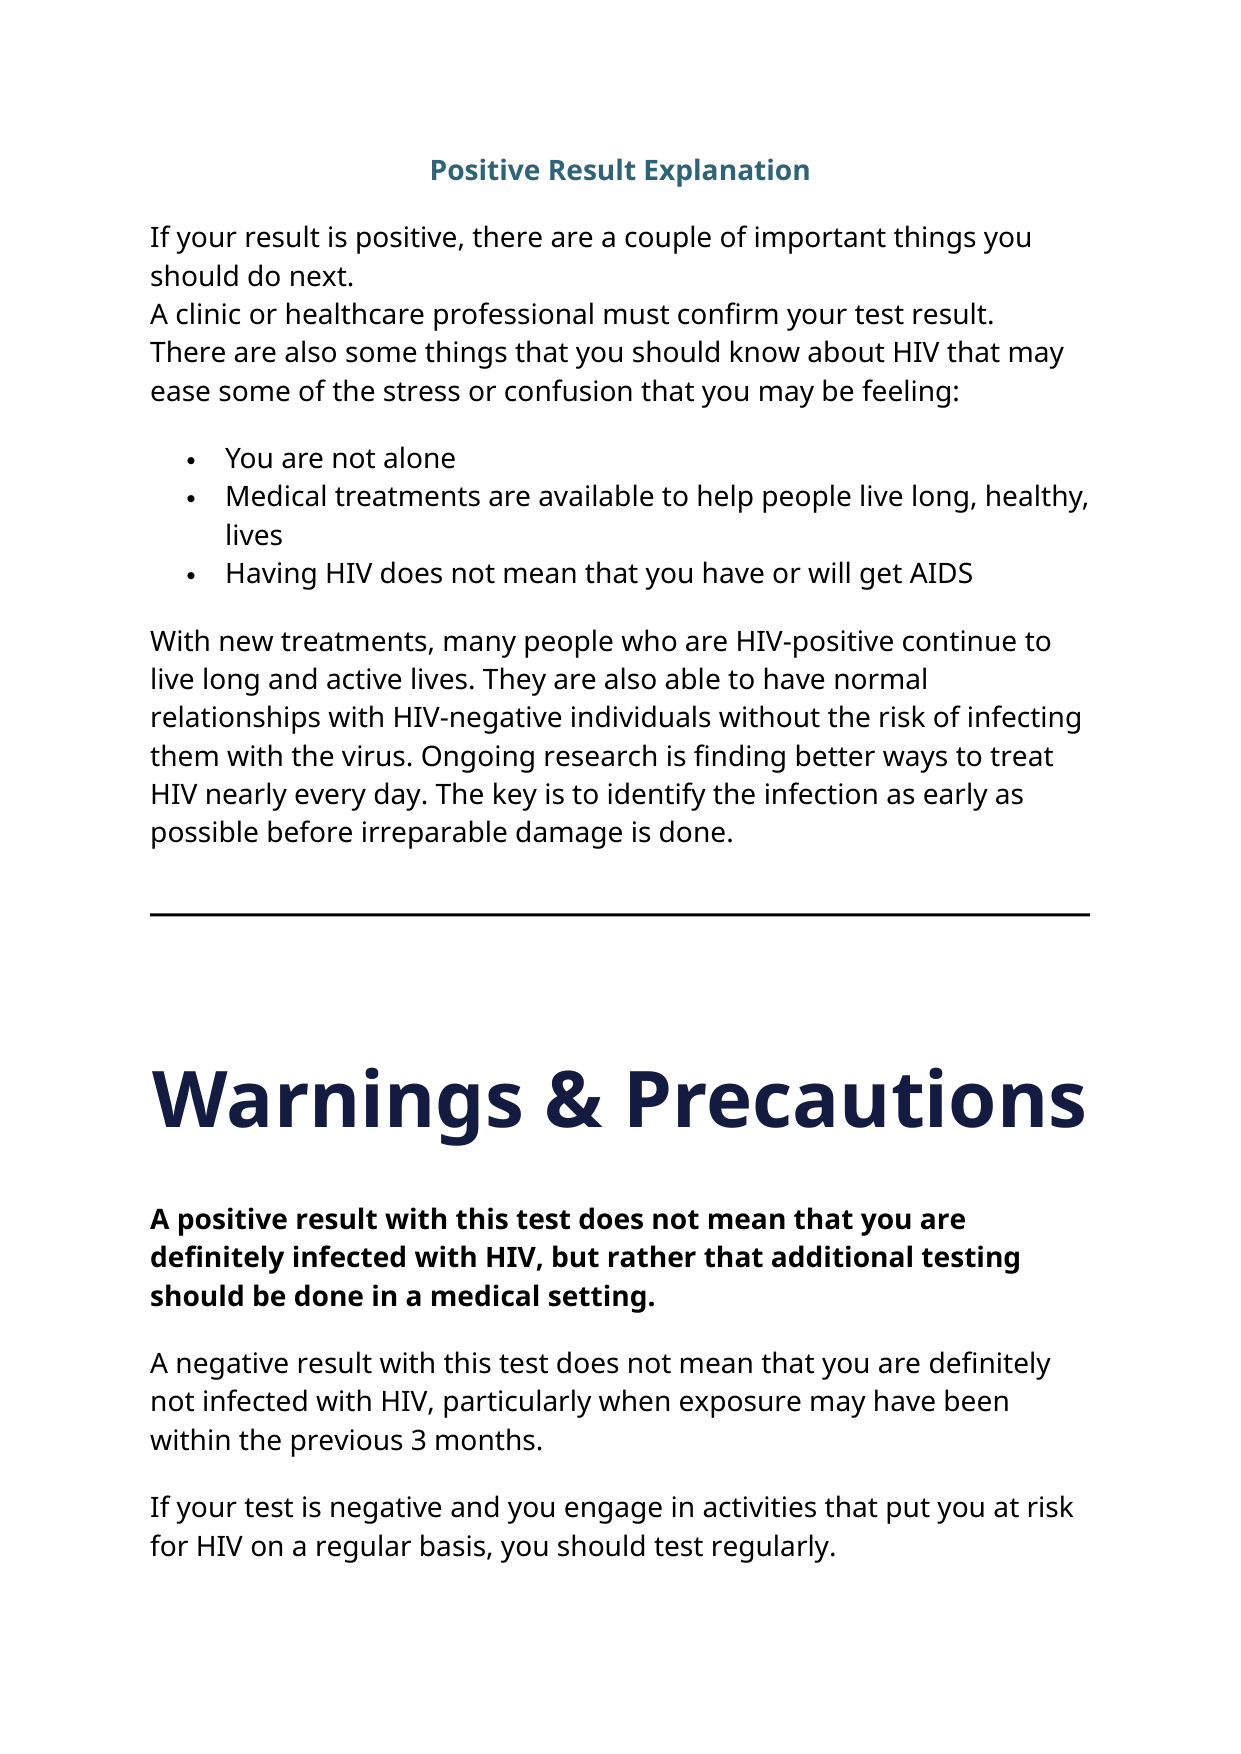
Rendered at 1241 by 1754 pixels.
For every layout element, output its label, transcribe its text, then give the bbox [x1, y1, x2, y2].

subtitle Positive Result Explanation [150, 150, 1090, 188]
list Medical treatments are available to help people live long, healthy, lives [187, 477, 1090, 553]
text A negative result with this test does not mean that you are definitely not infected with HIV, particularly when exposure may have been within the previous 3 months. [150, 1343, 1090, 1458]
list Having HIV does not mean that you have or will get AIDS [187, 553, 1090, 592]
list You are not alone [187, 438, 1090, 477]
text A positive result with this test does not mean that you are definitely infected with HIV, but rather that additional testing should be done in a medical setting. [150, 1199, 1090, 1314]
text If your result is positive, there are a couple of important things you should do next. A clinic or healthcare professional must confirm your test result. There are also some things that you should know about HIV that may ease some of the stress or confusion that you may be feeling: [150, 217, 1090, 409]
text If your test is negative and you engage in activities that put you at risk for HIV on a regular basis, you should test regularly. [150, 1488, 1090, 1564]
text With new treatments, many people who are HIV-positive continue to live long and active lives. They are also able to have normal relationships with HIV-negative individuals without the risk of infecting them with the virus. Ongoing research is finding better ways to treat HIV nearly every day. The key is to identify the infection as early as possible before irreparable damage is done. [150, 621, 1090, 851]
subtitle Warnings & Precautions [150, 1044, 1090, 1150]
